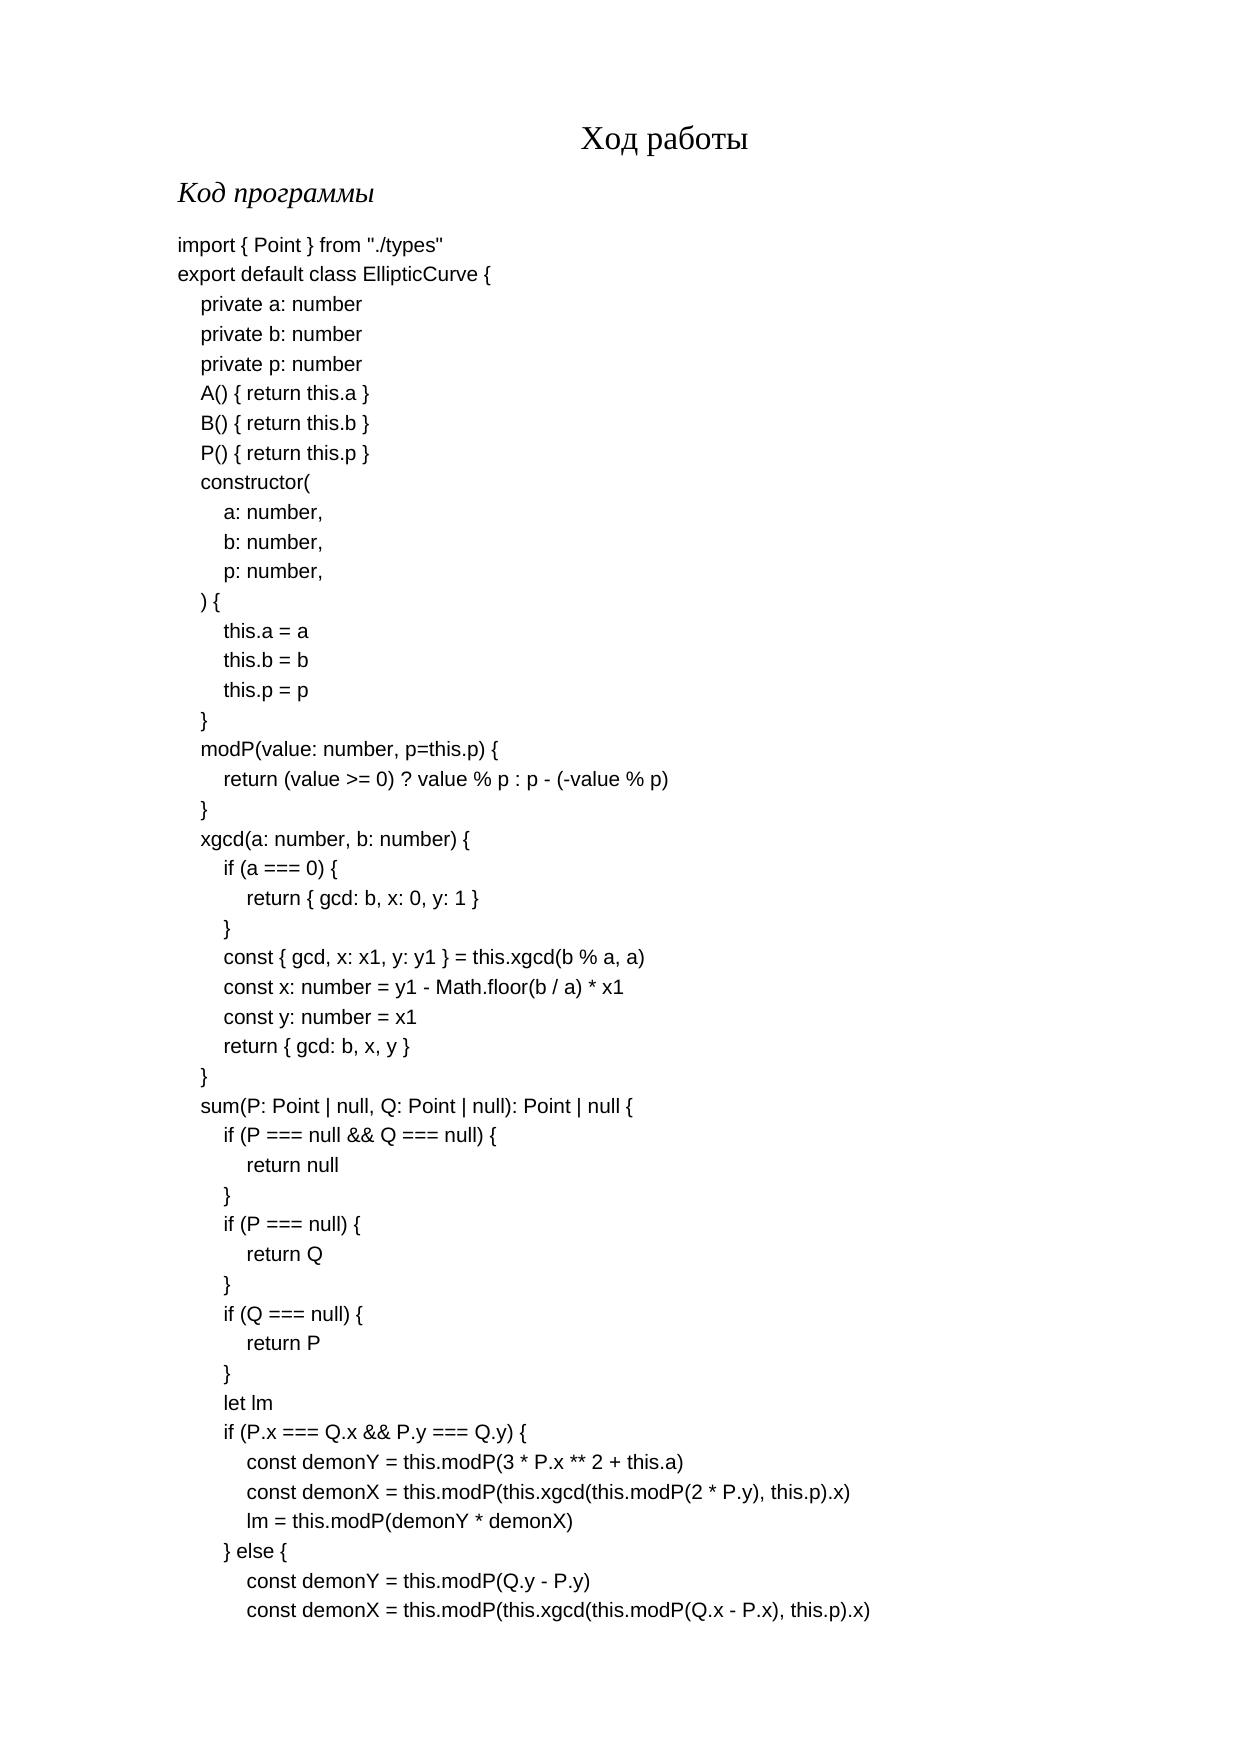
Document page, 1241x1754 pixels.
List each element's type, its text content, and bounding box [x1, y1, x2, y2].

text } [177, 1177, 1152, 1207]
text const demonY = this.modP(Q.y - P.y) [177, 1563, 1152, 1592]
text Ход работы [177, 118, 1152, 156]
text return { gcd: b, x, y } [177, 1028, 1152, 1058]
text private p: number [177, 346, 1152, 375]
text A() { return this.a } [177, 375, 1152, 405]
text const demonX = this.modP(this.xgcd(this.modP(2 * P.y), this.p).x) [177, 1474, 1152, 1503]
text if (P === null && Q === null) { [177, 1117, 1152, 1147]
text private a: number [177, 286, 1152, 316]
text const demonX = this.modP(this.xgcd(this.modP(Q.x - P.x), this.p).x) [177, 1592, 1152, 1622]
text return null [177, 1147, 1152, 1177]
text p: number, [177, 553, 1152, 583]
text } [177, 910, 1152, 939]
text xgcd(a: number, b: number) { [177, 821, 1152, 850]
text } [177, 1355, 1152, 1385]
text return { gcd: b, x: 0, y: 1 } [177, 880, 1152, 910]
text B() { return this.b } [177, 405, 1152, 435]
text this.b = b [177, 642, 1152, 672]
text } [177, 791, 1152, 821]
text } [177, 1058, 1152, 1088]
text ) { [177, 583, 1152, 613]
text if (a === 0) { [177, 850, 1152, 880]
text const x: number = y1 - Math.floor(b / a) * x1 [177, 969, 1152, 999]
text const { gcd, x: x1, y: y1 } = this.xgcd(b % a, a) [177, 939, 1152, 969]
text return P [177, 1325, 1152, 1355]
text constructor( [177, 464, 1152, 494]
text } [177, 1266, 1152, 1296]
text this.a = a [177, 613, 1152, 642]
text if (Q === null) { [177, 1296, 1152, 1325]
text if (P.x === Q.x && P.y === Q.y) { [177, 1414, 1152, 1444]
text b: number, [177, 524, 1152, 553]
text import { Point } from "./types" [177, 227, 1152, 257]
text export default class EllipticCurve { [177, 257, 1152, 286]
text P() { return this.p } [177, 435, 1152, 464]
text private b: number [177, 316, 1152, 346]
text let lm [177, 1385, 1152, 1414]
text Код программы [177, 175, 1152, 208]
text modP(value: number, p=this.p) { [177, 732, 1152, 761]
text this.p = p [177, 672, 1152, 702]
text } else { [177, 1533, 1152, 1563]
text } [177, 702, 1152, 732]
text if (P === null) { [177, 1207, 1152, 1236]
text return Q [177, 1236, 1152, 1266]
text a: number, [177, 494, 1152, 524]
text sum(P: Point | null, Q: Point | null): Point | null { [177, 1088, 1152, 1117]
text const y: number = x1 [177, 999, 1152, 1028]
text return (value >= 0) ? value % p : p - (-value % p) [177, 761, 1152, 791]
text const demonY = this.modP(3 * P.x ** 2 + this.a) [177, 1444, 1152, 1474]
text lm = this.modP(demonY * demonX) [177, 1503, 1152, 1533]
